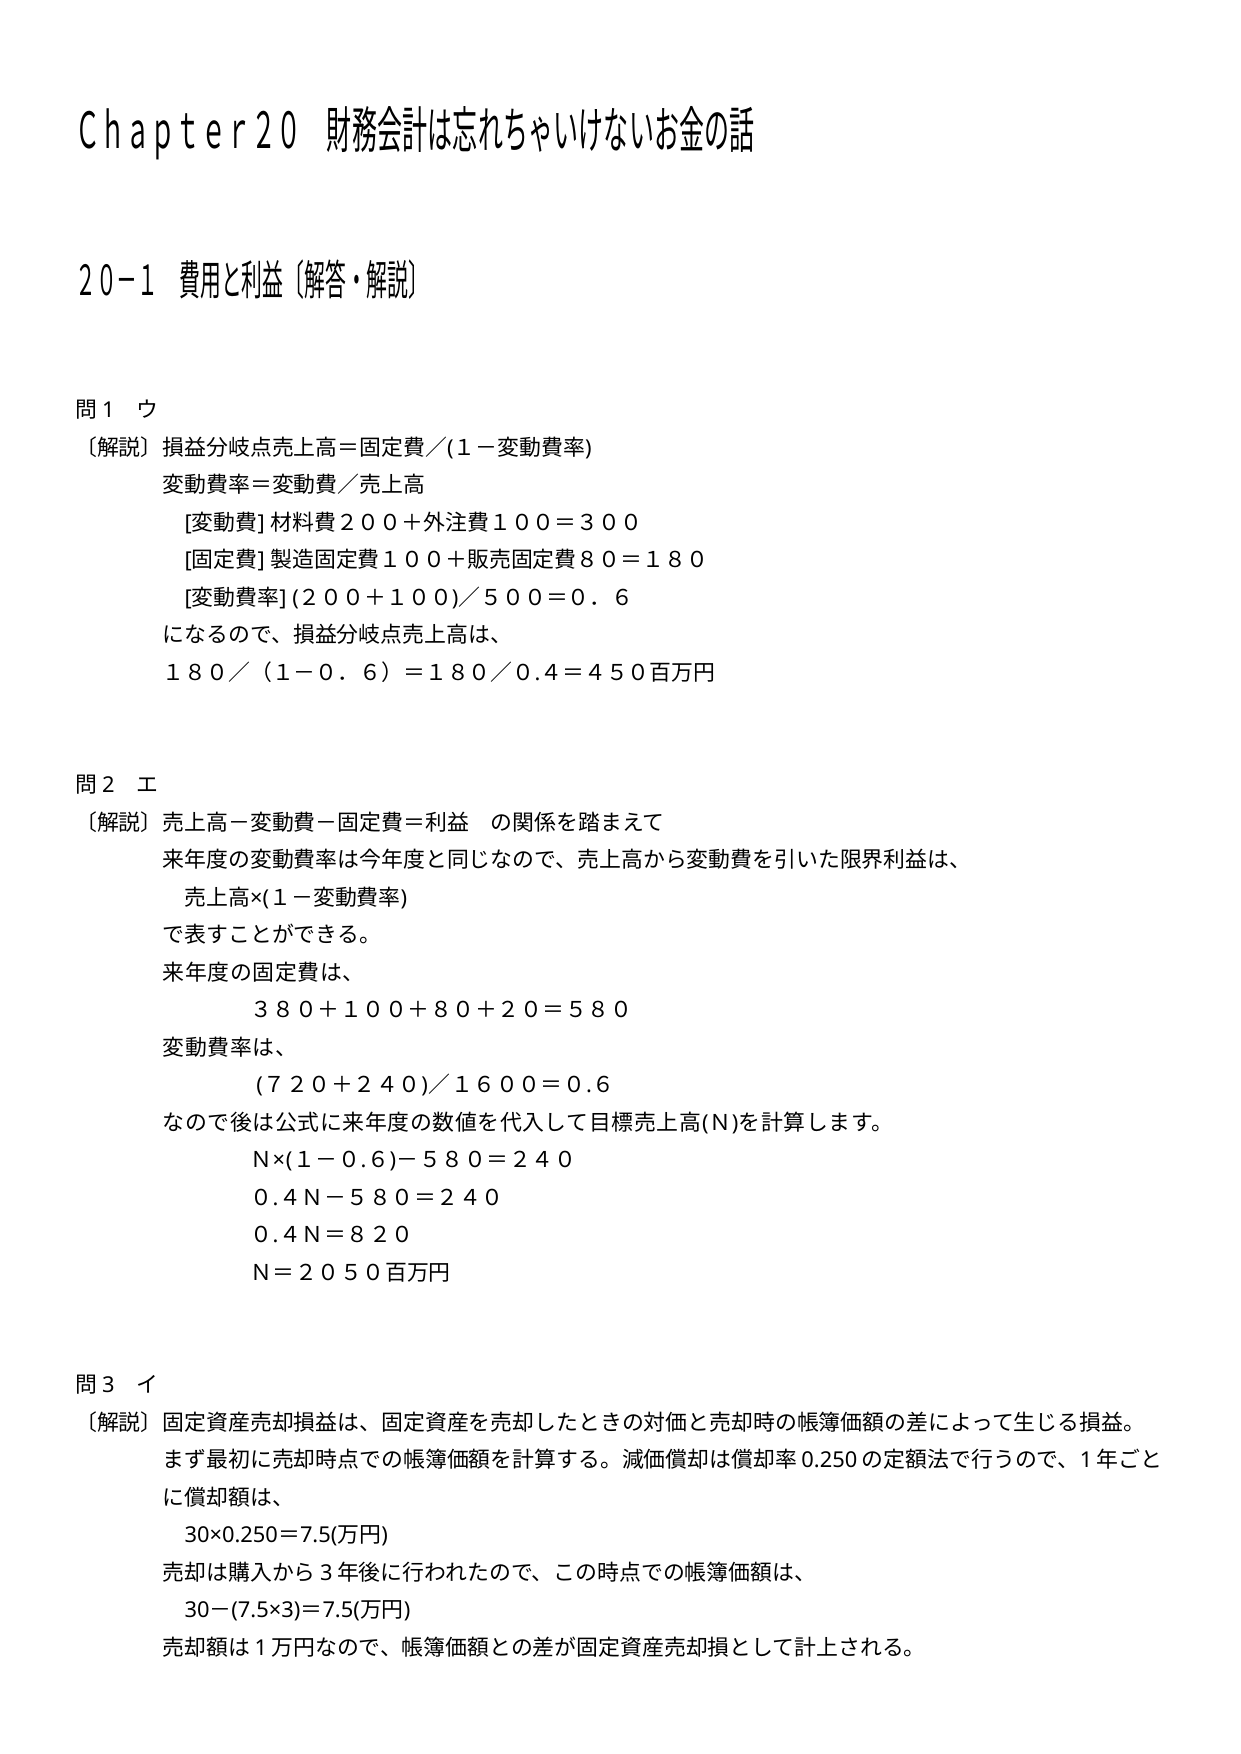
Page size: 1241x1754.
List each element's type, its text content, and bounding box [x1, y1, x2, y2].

text 30×0.250＝7.5(万円) [75, 1514, 1165, 1552]
text 来年度の固定費は、 [75, 952, 1165, 989]
text Ｃｈａｐｔｅｒ２０ 財務会計は忘れちゃいけないお金の話 [75, 89, 1165, 164]
text 来年度の変動費率は今年度と同じなので、売上高から変動費を引いた限界利益は、 [75, 839, 1165, 877]
text 30－(7.5×3)＝7.5(万円) [75, 1589, 1165, 1627]
text １８０／（１－０．６）＝１８０／０.４＝４５０百万円 [75, 652, 1165, 689]
text [変動費率] (２００＋１００)／５００＝０．６ [75, 577, 1165, 614]
text ０.４Ｎ＝８２０ [75, 1214, 1165, 1252]
text ０.４Ｎ－５８０＝２４０ [75, 1177, 1165, 1214]
text 問 1 ウ [75, 389, 1165, 427]
text ３８０＋１００＋８０＋２０＝５８０ [162, 989, 1165, 1027]
text Ｎ×(１－０.６)－５８０＝２４０ [162, 1139, 1165, 1177]
text まず最初に売却時点での帳簿価額を計算する。減価償却は償却率0.250の定額法で行うので、1年ごと [75, 1439, 1165, 1477]
text 売却額は1万円なので、帳簿価額との差が固定資産売却損として計上される。 [75, 1627, 1165, 1664]
text 変動費率は、 [75, 1027, 1165, 1064]
text に償却額は、 [75, 1477, 1165, 1514]
text で表すことができる。 [75, 914, 1165, 952]
text Ｎ＝２０５０百万円 [75, 1252, 1165, 1289]
text ２０－１ 費用と利益〔解答・解説〕 [75, 239, 1165, 314]
text 〔解説〕売上高－変動費－固定費＝利益 の関係を踏まえて [75, 802, 1165, 839]
text (７２０＋２４０)／１６００＝０.６ [162, 1064, 1165, 1102]
text 〔解説〕固定資産売却損益は、固定資産を売却したときの対価と売却時の帳簿価額の差によって生じる損益。 [75, 1402, 1165, 1439]
text 〔解説〕損益分岐点売上高＝固定費／(１－変動費率) [75, 427, 1165, 464]
text [固定費] 製造固定費１００＋販売固定費８０＝１８０ [75, 539, 1165, 577]
text [変動費] 材料費２００＋外注費１００＝３００ [75, 502, 1165, 539]
text になるので、損益分岐点売上高は、 [75, 614, 1165, 652]
text 変動費率＝変動費／売上高 [75, 464, 1165, 502]
text 問 2 エ [75, 764, 1165, 802]
text 売却は購入から3年後に行われたので、この時点での帳簿価額は、 [75, 1552, 1165, 1589]
text なので後は公式に来年度の数値を代入して目標売上高(Ｎ)を計算します。 [75, 1102, 1165, 1139]
text 問 3 イ [75, 1364, 1165, 1402]
text 売上高×(１－変動費率) [162, 877, 1165, 914]
